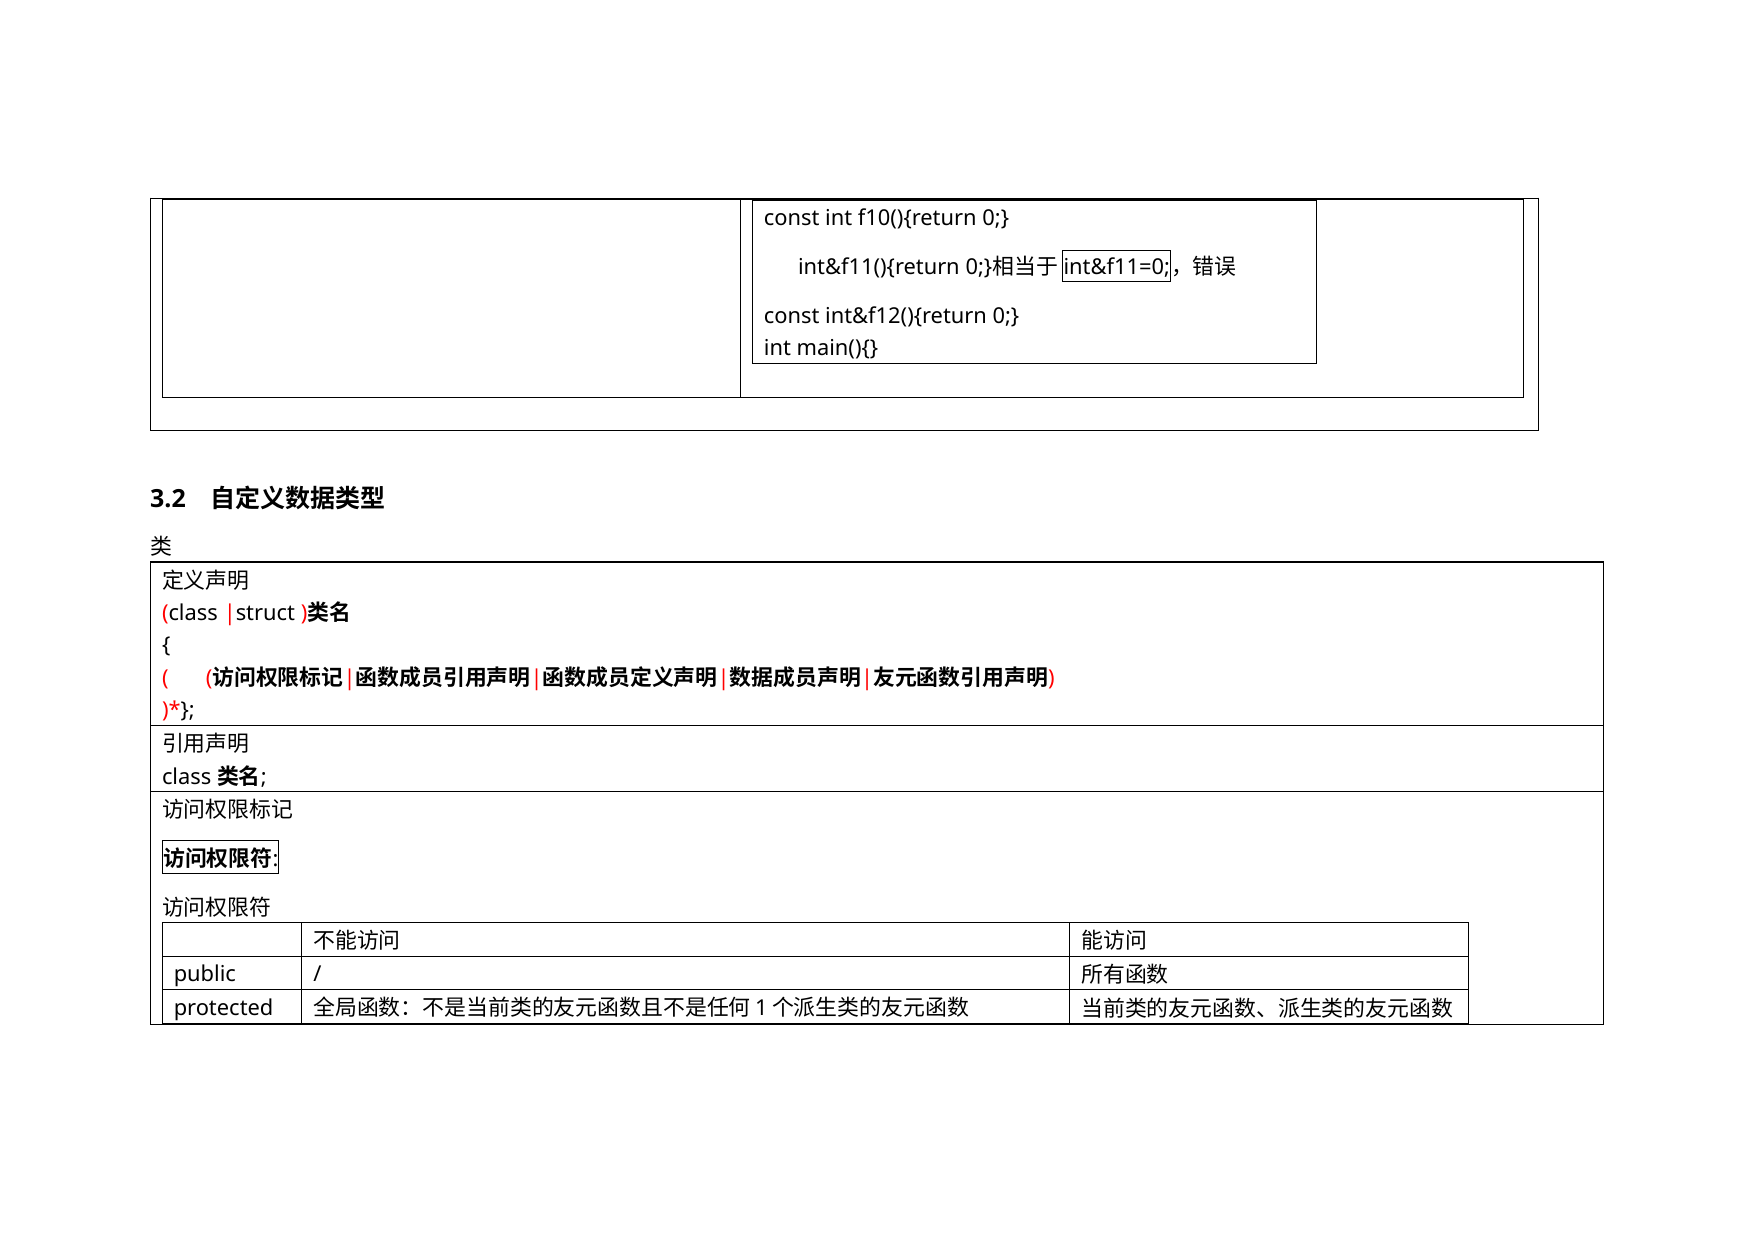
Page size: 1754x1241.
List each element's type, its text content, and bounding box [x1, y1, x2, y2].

table_cell （某数据类型的值的）引用 [151, 199, 1538, 430]
text 类 [150, 529, 1604, 561]
subtitle 自定义数据类型 [150, 464, 1604, 529]
table_header 定义声明 (class |struct )类名 { ( (访问权限标记|函数成员引用声明|函数成员定义声明|数据成员声明|友元函数引用声明) )*}; [151, 563, 1603, 725]
table_cell 引用声明 class 类名; [151, 726, 1603, 791]
